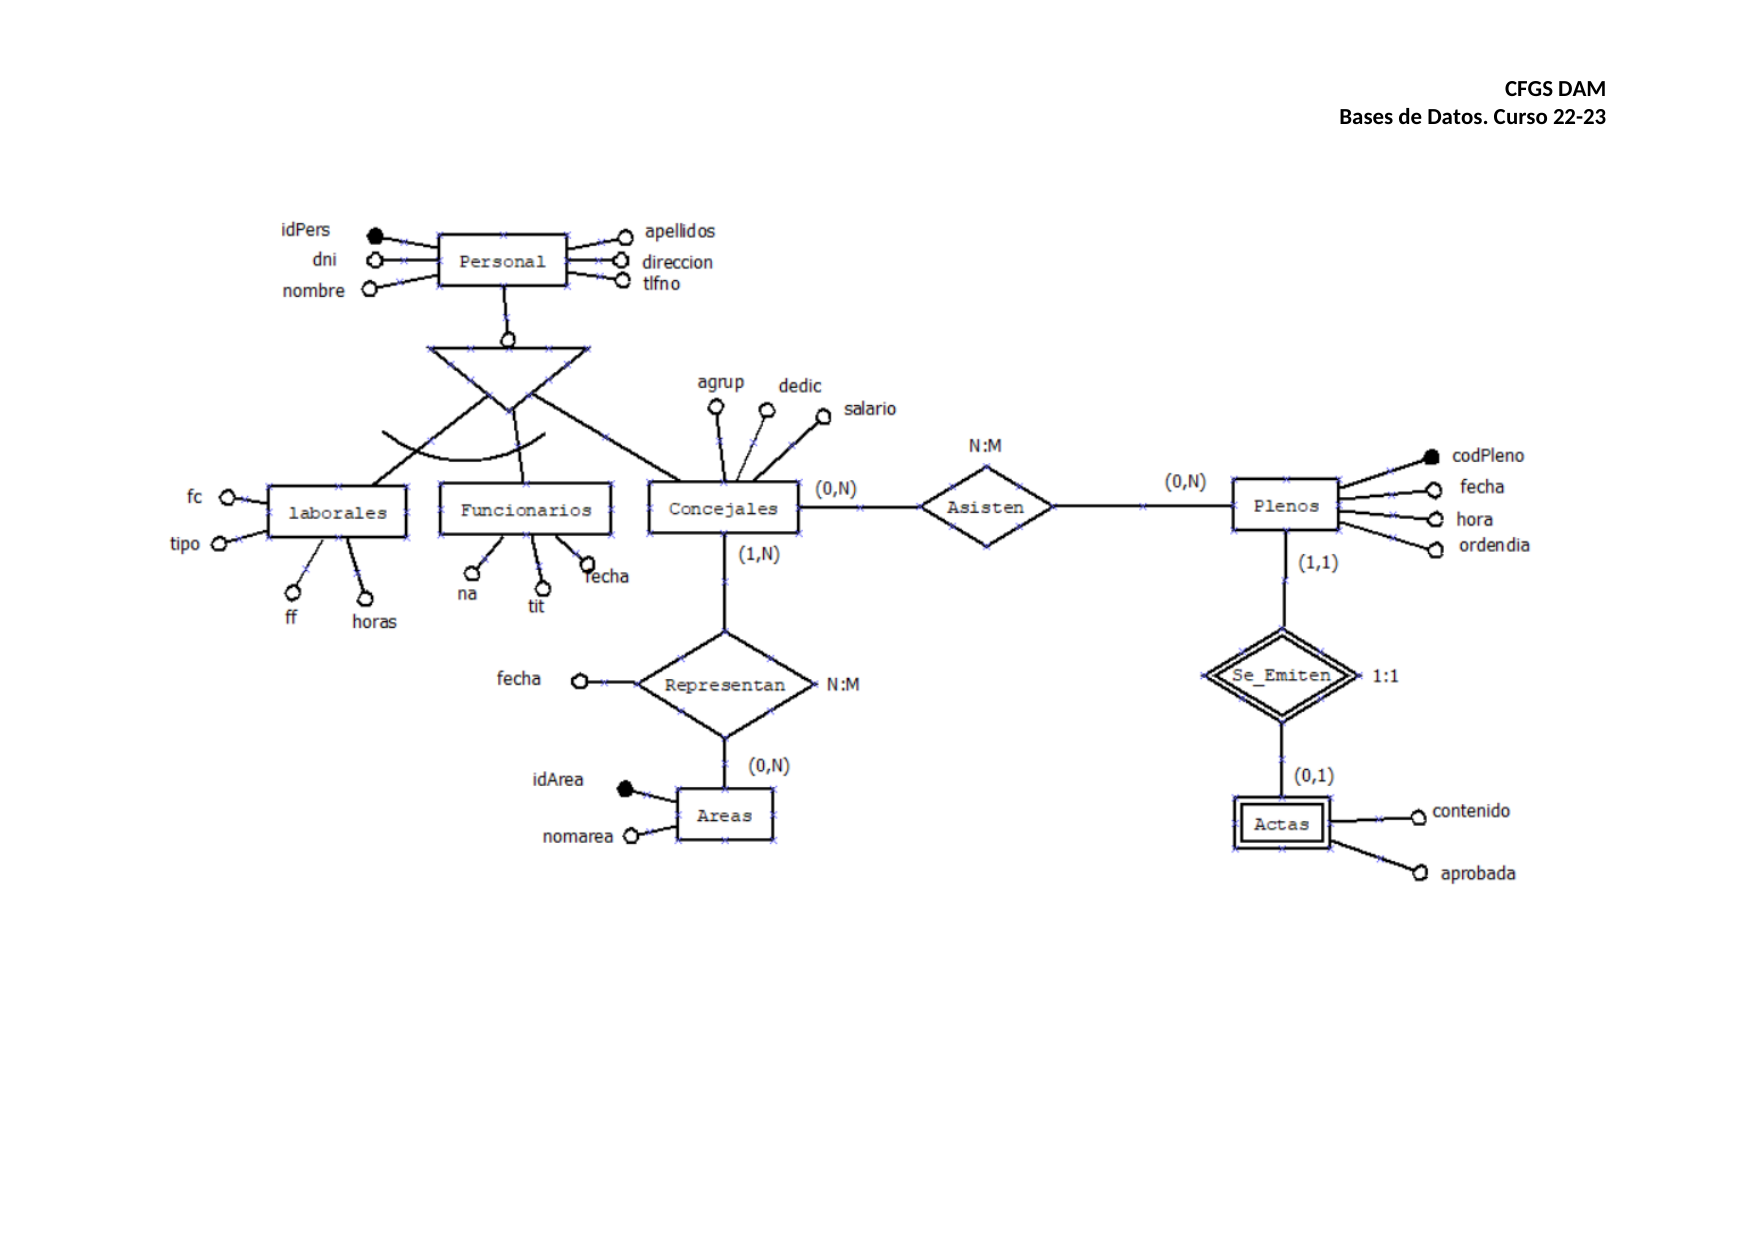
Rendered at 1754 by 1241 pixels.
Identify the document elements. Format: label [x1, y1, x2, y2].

picture [147, 205, 1561, 927]
